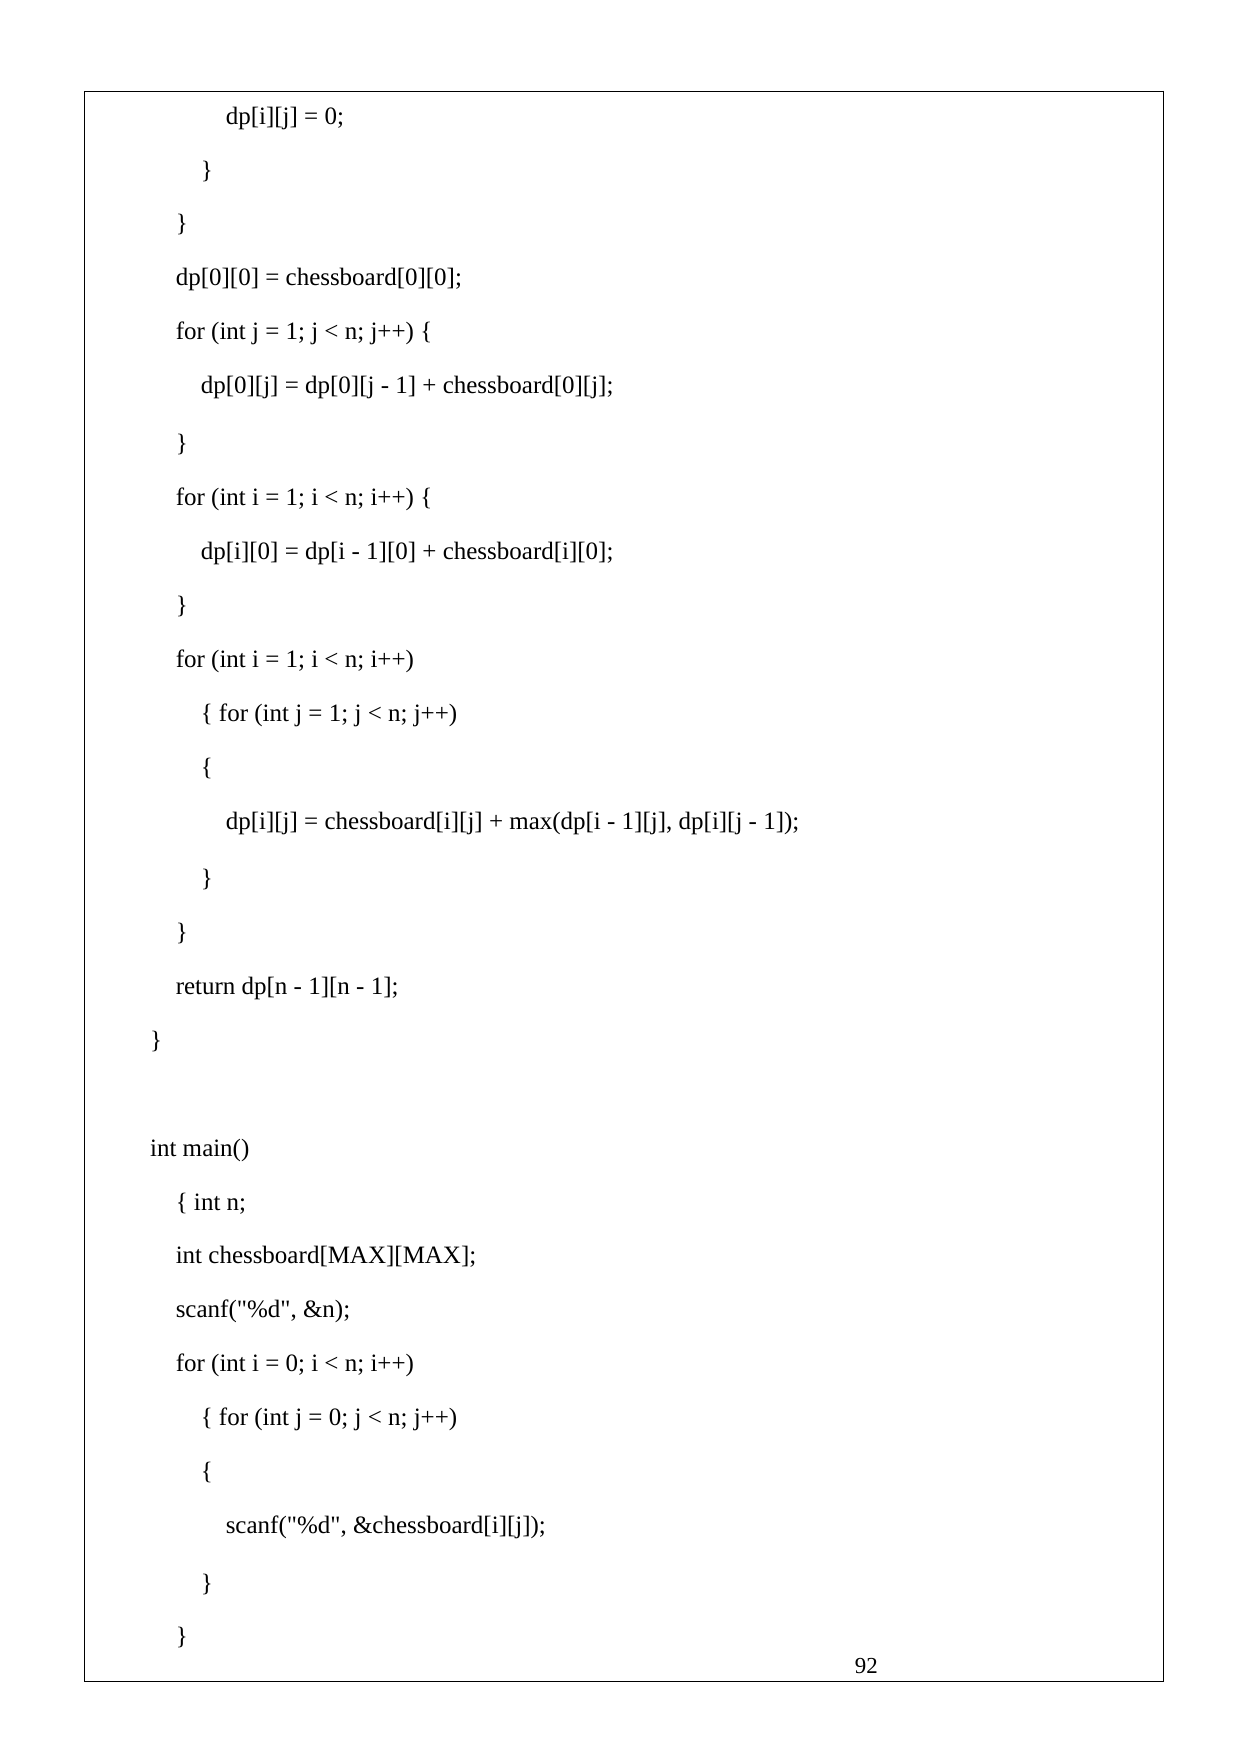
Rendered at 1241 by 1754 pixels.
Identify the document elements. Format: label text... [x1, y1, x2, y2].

text int main() { int n; [150, 1133, 288, 1215]
text dp[i][j] = chessboard[i][j] + max(dp[i - 1][j], dp[i][j - 1]); [226, 806, 1155, 834]
text } [201, 1568, 1155, 1597]
text int chessboard[MAX][MAX]; scanf("%d", &n); [176, 1241, 476, 1323]
text } [201, 863, 1155, 892]
text return dp[n - 1][n - 1]; [176, 971, 1155, 1000]
text dp[0][0] = chessboard[0][0]; for (int j = 1; j < n; j++) { [176, 262, 476, 345]
text dp[i][j] = 0; [226, 101, 1155, 129]
text dp[0][j] = dp[0][j - 1] + chessboard[0][j]; [201, 370, 1155, 399]
text scanf("%d", &chessboard[i][j]); [226, 1510, 1155, 1539]
text } [176, 1621, 1155, 1650]
text dp[i][0] = dp[i - 1][0] + chessboard[i][0]; [201, 536, 1155, 564]
text } [176, 428, 1155, 457]
text for (int i = 0; i < n; i++) { for (int j = 0; j < n; j++) { [176, 1348, 459, 1485]
text } [176, 917, 1155, 946]
text } [176, 208, 1155, 237]
text } [150, 1025, 1155, 1053]
text for (int i = 1; i < n; i++) { for (int j = 1; j < n; j++) { [176, 644, 459, 781]
text } [201, 155, 1155, 183]
text for (int i = 1; i < n; i++) { [176, 482, 1155, 511]
text } [176, 590, 1155, 618]
